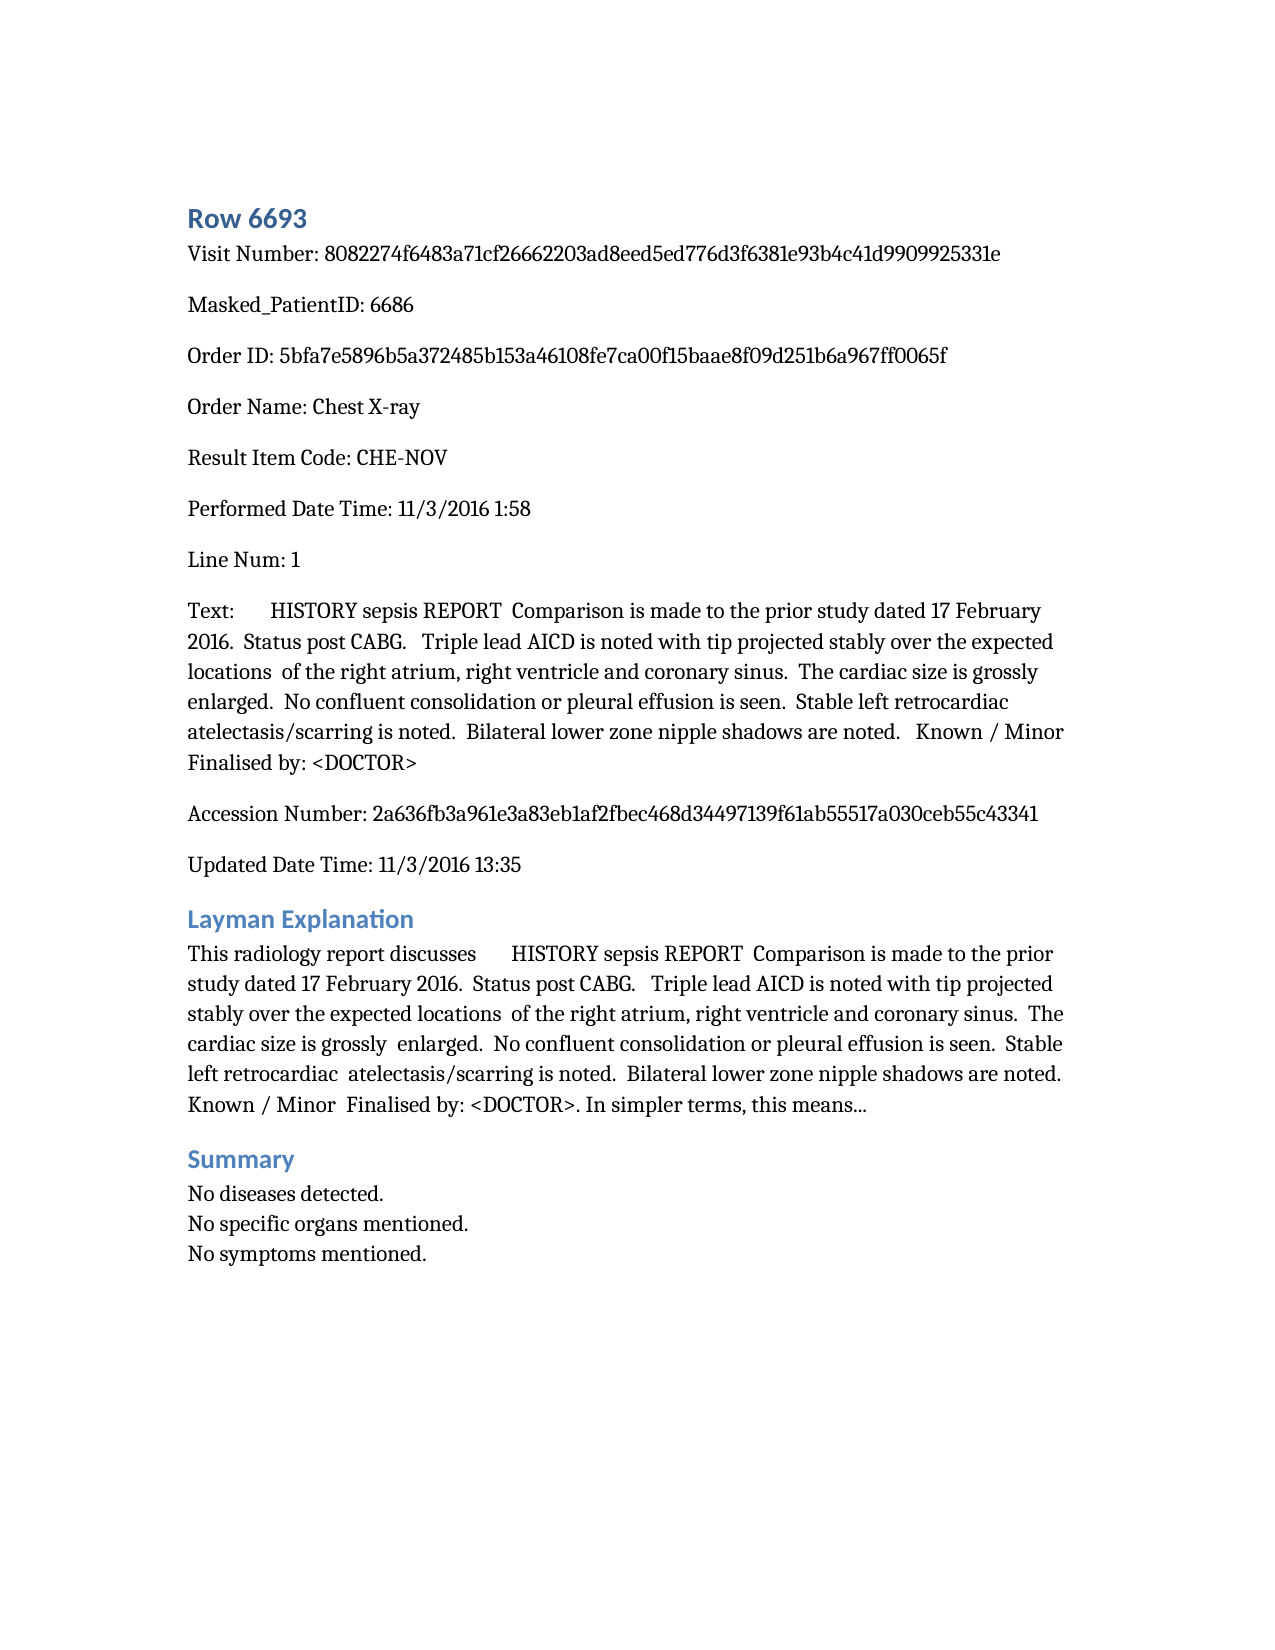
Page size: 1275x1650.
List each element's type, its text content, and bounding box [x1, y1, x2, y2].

text Performed Date Time: 11/3/2016 1:58 [187, 496, 1087, 522]
subtitle Summary [187, 1142, 1087, 1175]
text Masked_PatientID: 6686 [187, 292, 1087, 318]
text No diseases detected. No specific organs mentioned. No symptoms mentioned. [187, 1180, 1087, 1267]
text This radiology report discusses HISTORY sepsis REPORT Comparison is made to the prior study dated 17 February 2016. Status post CABG. Triple lead AICD is noted with tip projected stably over the expected locations of the right atrium, right ventricle and coronary sinus. The cardiac size is grossly enlarged. No confluent consolidation or pleural effusion is seen. Stable left retrocardiac atelectasis/scarring is noted. Bilateral lower zone nipple shadows are noted. Known / Minor Finalised by: <DOCTOR>. In simpler terms, this means... [187, 940, 1087, 1118]
text Updated Date Time: 11/3/2016 13:35 [187, 851, 1087, 878]
text Result Item Code: CHE-NOV [187, 445, 1087, 471]
text Text: HISTORY sepsis REPORT Comparison is made to the prior study dated 17 February 2016. Status post CABG. Triple lead AICD is noted with tip projected stably over the expected locations of the right atrium, right ventricle and coronary sinus. The cardiac size is grossly enlarged. No confluent consolidation or pleural effusion is seen. Stable left retrocardiac atelectasis/scarring is noted. Bilateral lower zone nipple shadows are noted. Known / Minor Finalised by: <DOCTOR> [187, 598, 1087, 776]
subtitle Row 6693 [187, 200, 1087, 236]
text Order Name: Chest X-ray [187, 394, 1087, 420]
text Accession Number: 2a636fb3a961e3a83eb1af2fbec468d34497139f61ab55517a030ceb55c43341 [187, 800, 1087, 827]
text Order ID: 5bfa7e5896b5a372485b153a46108fe7ca00f15baae8f09d251b6a967ff0065f [187, 343, 1087, 369]
text Visit Number: 8082274f6483a71cf26662203ad8eed5ed776d3f6381e93b4c41d9909925331e [187, 241, 1087, 267]
text Line Num: 1 [187, 547, 1087, 573]
subtitle Layman Explanation [187, 902, 1087, 935]
